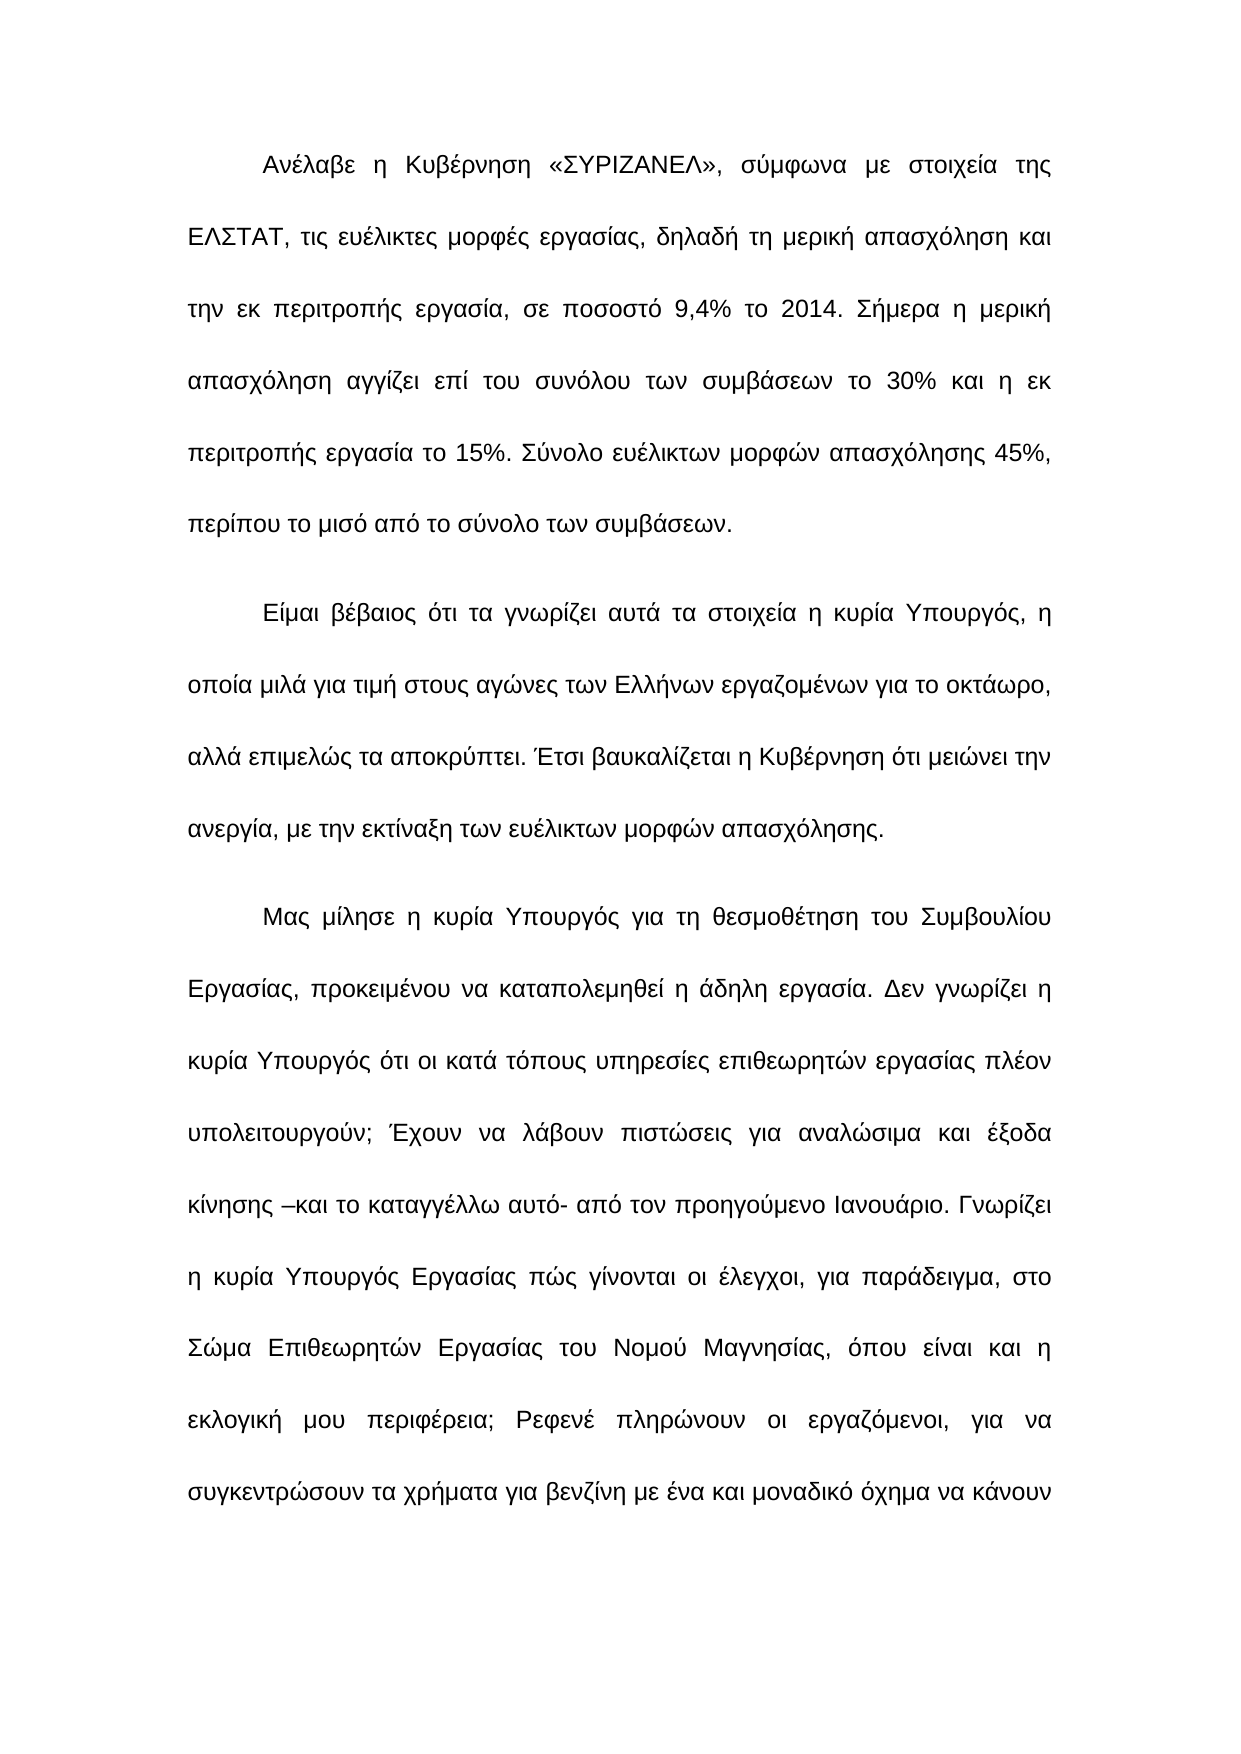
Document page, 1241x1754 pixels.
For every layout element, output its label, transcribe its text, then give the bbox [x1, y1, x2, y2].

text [187, 902, 1053, 1506]
text Είμαι βέβαιος ότι τα γνωρίζει αυτά τα στοιχεία η κυρία Υπουργός, η οποία μιλά για τιμή στους αγώνες των Ελλήνων εργαζομένων για το οκτάωρο, αλλά επιμελώς τα αποκρύπτει. Έτσι βαυκαλίζεται η Κυβέρνηση ότι μειώνει την ανεργία, με την εκτίναξη των ευέλικτων μορφών απασχόλησης. [187, 598, 1053, 842]
text Ανέλαβε η Κυβέρνηση «ΣΥΡΙΖΑΝΕΛ», σύμφωνα με στοιχεία της ΕΛΣΤΑΤ, τις ευέλικτες μορφές εργασίας, δηλαδή τη μερική απασχόληση και την εκ περιτροπής εργασία, σε ποσοστό 9,4% το 2014. Σήμερα η μερική απασχόληση αγγίζει επί του συνόλου των συμβάσεων το 30% και η εκ περιτροπής εργασία το 15%. Σύνολο ευέλικτων μορφών απασχόλησης 45%, περίπου το μισό από το σύνολο των συμβάσεων. [187, 150, 1053, 538]
